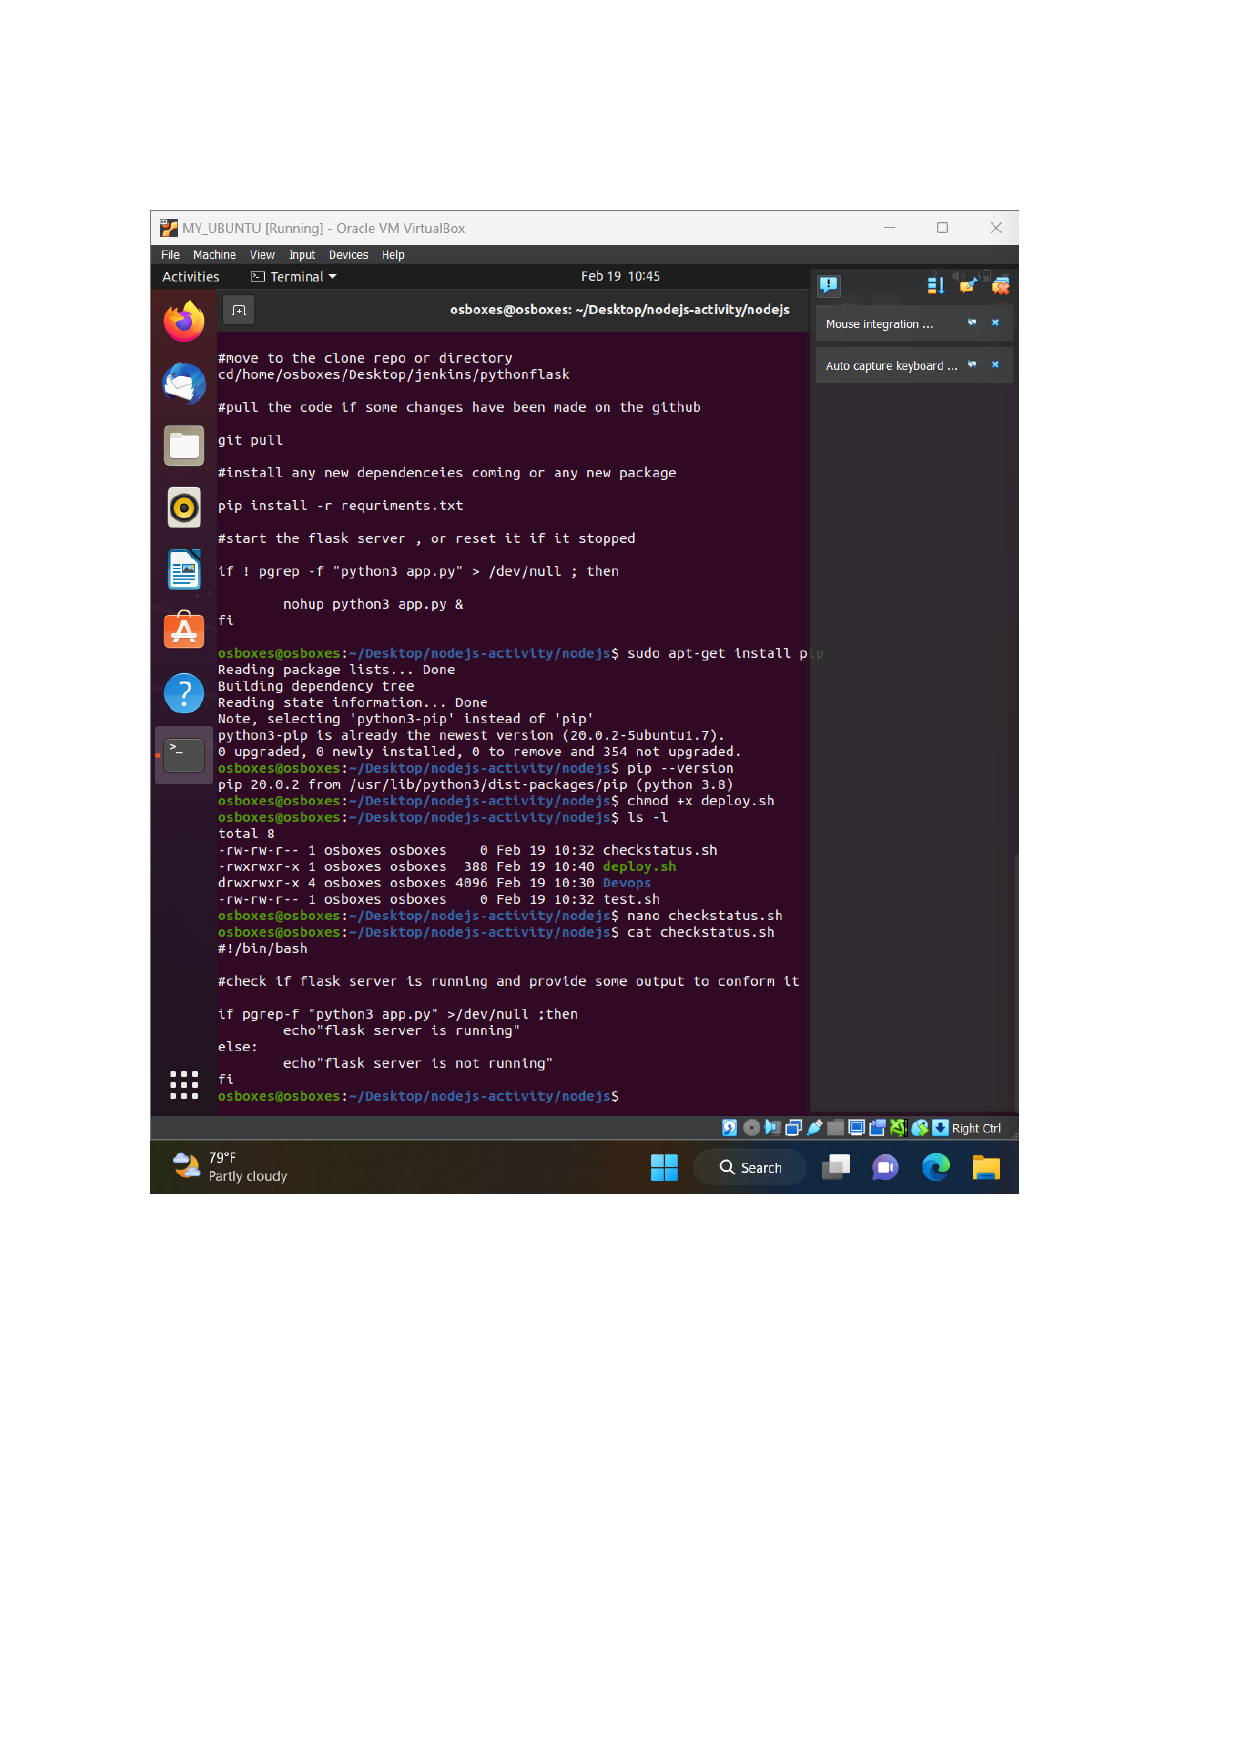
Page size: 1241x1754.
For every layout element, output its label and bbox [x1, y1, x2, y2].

picture [150, 210, 1019, 1194]
